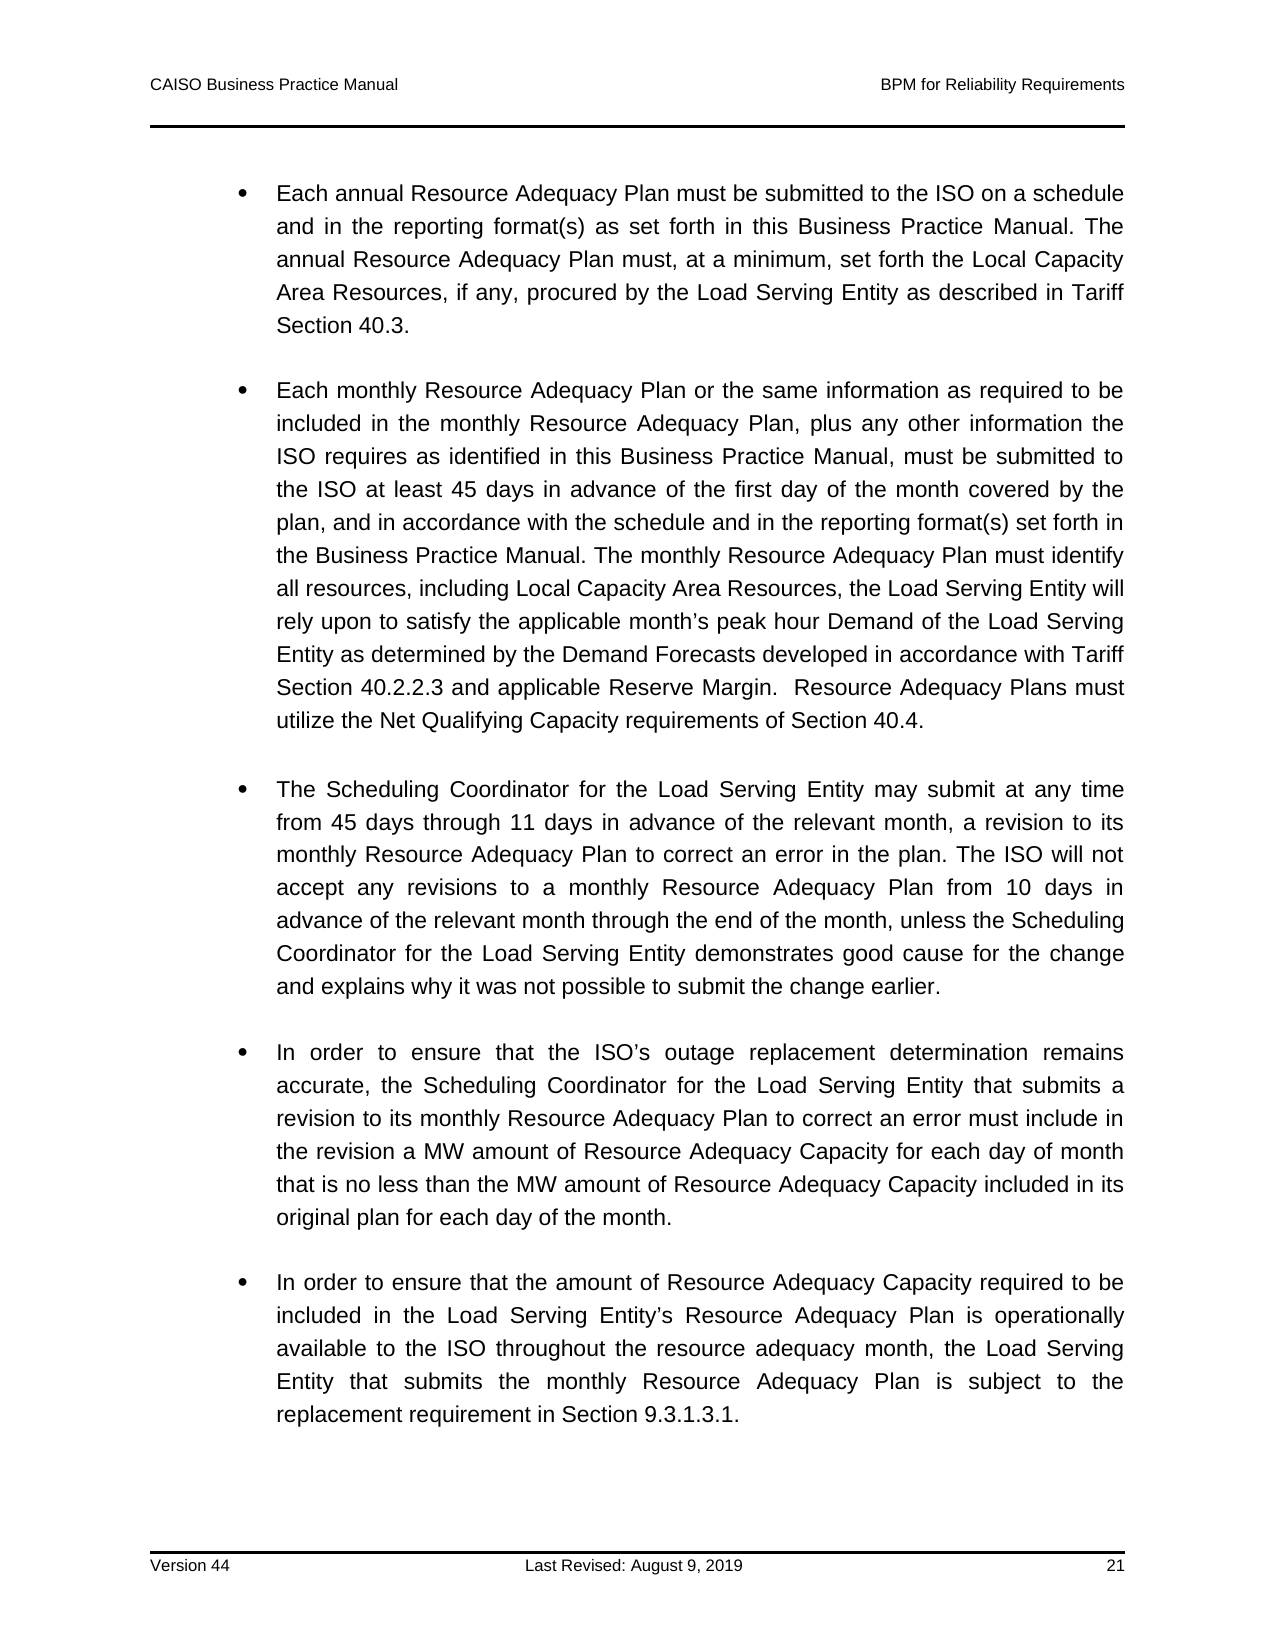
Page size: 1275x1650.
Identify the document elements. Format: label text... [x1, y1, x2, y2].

list Each annual Resource Adequacy Plan must be submitted to the ISO on a schedule and in the reporting format(s) as set forth in this Business Practice Manual. The annual Resource Adequacy Plan must, at a minimum, set forth the Local Capacity Area Resources, if any, procured by the Load Serving Entity as described in Tariff Section 40.3. [238, 180, 1125, 338]
list In order to ensure that the ISO’s outage replacement determination remains accurate, the Scheduling Coordinator for the Load Serving Entity that submits a revision to its monthly Resource Adequacy Plan to correct an error must include in the revision a MW amount of Resource Adequacy Capacity for each day of month that is no less than the MW amount of Resource Adequacy Capacity included in its original plan for each day of the month. [239, 1039, 1125, 1230]
list The Scheduling Coordinator for the Load Serving Entity may submit at any time from 45 days through 11 days in advance of the relevant month, a revision to its monthly Resource Adequacy Plan to correct an error in the plan. The ISO will not accept any revisions to a monthly Resource Adequacy Plan from 10 days in advance of the relevant month through the end of the month, unless the Scheduling Coordinator for the Load Serving Entity demonstrates good cause for the change and explains why it was not possible to submit the change earlier. [239, 776, 1125, 999]
list Each monthly Resource Adequacy Plan or the same information as required to be included in the monthly Resource Adequacy Plan, plus any other information the ISO requires as identified in this Business Practice Manual, must be submitted to the ISO at least 45 days in advance of the first day of the month covered by the plan, and in accordance with the schedule and in the reporting format(s) set forth in the Business Practice Manual. The monthly Resource Adequacy Plan must identify all resources, including Local Capacity Area Resources, the Load Serving Entity will rely upon to satisfy the applicable month’s peak hour Demand of the Load Serving Entity as determined by the Demand Forecasts developed in accordance with Tariff Section 40.2.2.3 and applicable Reserve Margin. Resource Adequacy Plans must utilize the Net Qualifying Capacity requirements of Section 40.4. [239, 377, 1125, 733]
list In order to ensure that the amount of Resource Adequacy Capacity required to be included in the Load Serving Entity’s Resource Adequacy Plan is operationally available to the ISO throughout the resource adequacy month, the Load Serving Entity that submits the monthly Resource Adequacy Plan is subject to the replacement requirement in Section 9.3.1.3.1. [239, 1269, 1125, 1427]
